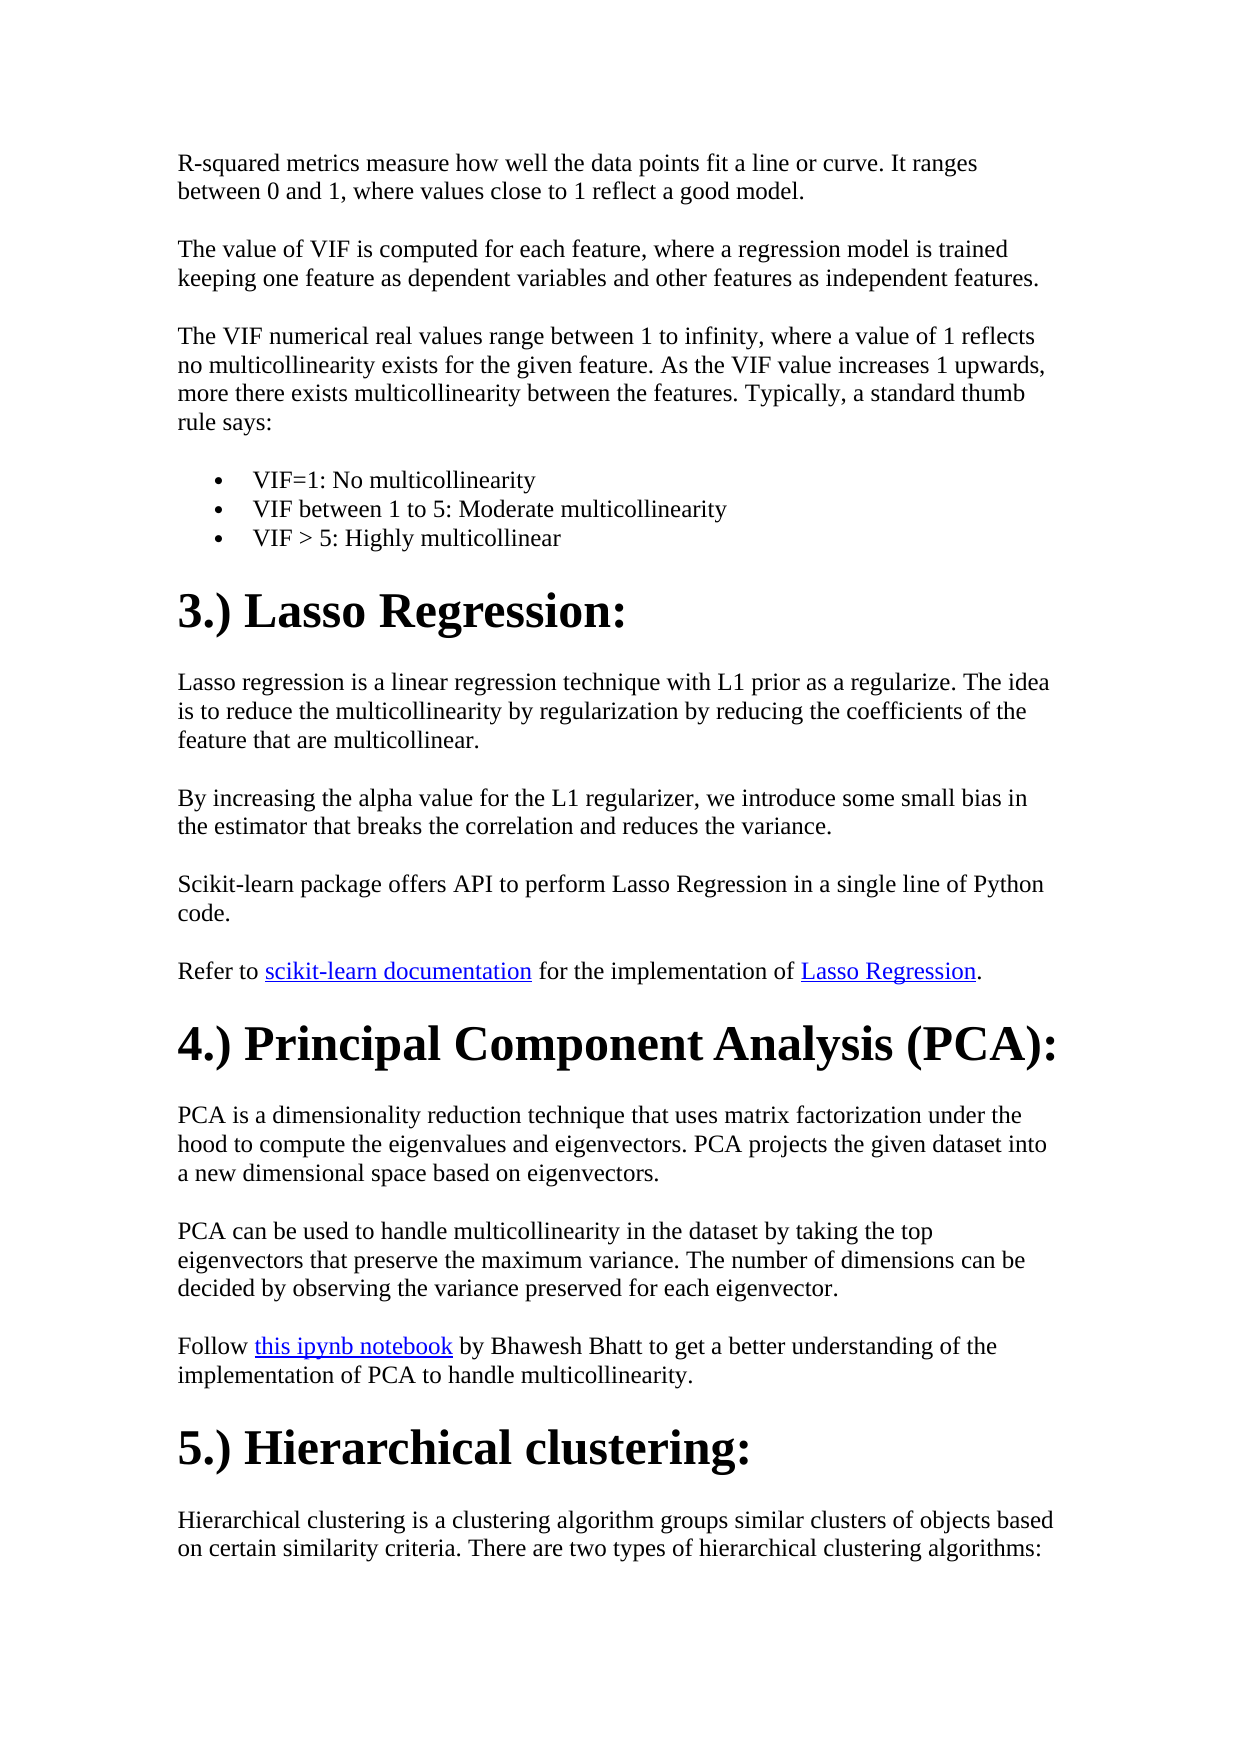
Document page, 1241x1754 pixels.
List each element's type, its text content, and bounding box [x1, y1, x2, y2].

text Hierarchical clustering is a clustering algorithm groups similar clusters of objects based on certain similarity criteria. There are two types of hierarchical clustering algorithms: [177, 1505, 1063, 1562]
text Refer to scikit-learn documentation for the implementation of Lasso Regression. [177, 956, 1063, 985]
list VIF > 5: Highly multicollinear [215, 523, 1063, 551]
text The value of VIF is computed for each feature, where a regression model is trained keeping one feature as dependent variables and other features as independent features. [177, 234, 1063, 292]
text PCA is a dimensionality reduction technique that uses matrix factorization under the hood to compute the eigenvalues and eigenvectors. PCA projects the given dataset into a new dimensional space based on eigenvectors. [177, 1101, 1063, 1187]
list VIF=1: No multicollinearity [215, 465, 1063, 494]
text 5.) Hierarchical clustering: [177, 1418, 1063, 1476]
text By increasing the alpha value for the L1 regularizer, we introduce some small bias in the estimator that breaks the correlation and reduces the variance. [177, 783, 1063, 840]
list VIF between 1 to 5: Moderate multicollinearity [215, 494, 1063, 523]
text The VIF numerical real values range between 1 to infinity, where a value of 1 reflects no multicollinearity exists for the given feature. As the VIF value increases 1 upwards, more there exists multicollinearity between the features. Typically, a standard thumb rule says: [177, 321, 1063, 436]
text Lasso regression is a linear regression technique with L1 prior as a regularize. The idea is to reduce the multicollinearity by regularization by reducing the coefficients of the feature that are multicollinear. [177, 667, 1063, 753]
text 4.) Principal Component Analysis (PCA): [177, 1014, 1063, 1071]
text PCA can be used to handle multicollinearity in the dataset by taking the top eigenvectors that preserve the maximum variance. The number of dimensions can be decided by observing the variance preserved for each eigenvector. [177, 1216, 1063, 1302]
text Scikit-learn package offers API to perform Lasso Regression in a single line of Python code. [177, 869, 1063, 927]
text Follow this ipynb notebook by Bhawesh Bhatt to get a better understanding of the implementation of PCA to handle multicollinearity. [177, 1331, 1063, 1389]
text 3.) Lasso Regression: [177, 581, 1063, 638]
text R-squared metrics measure how well the data points fit a line or curve. It ranges between 0 and 1, where values close to 1 reflect a good model. [177, 148, 1063, 205]
